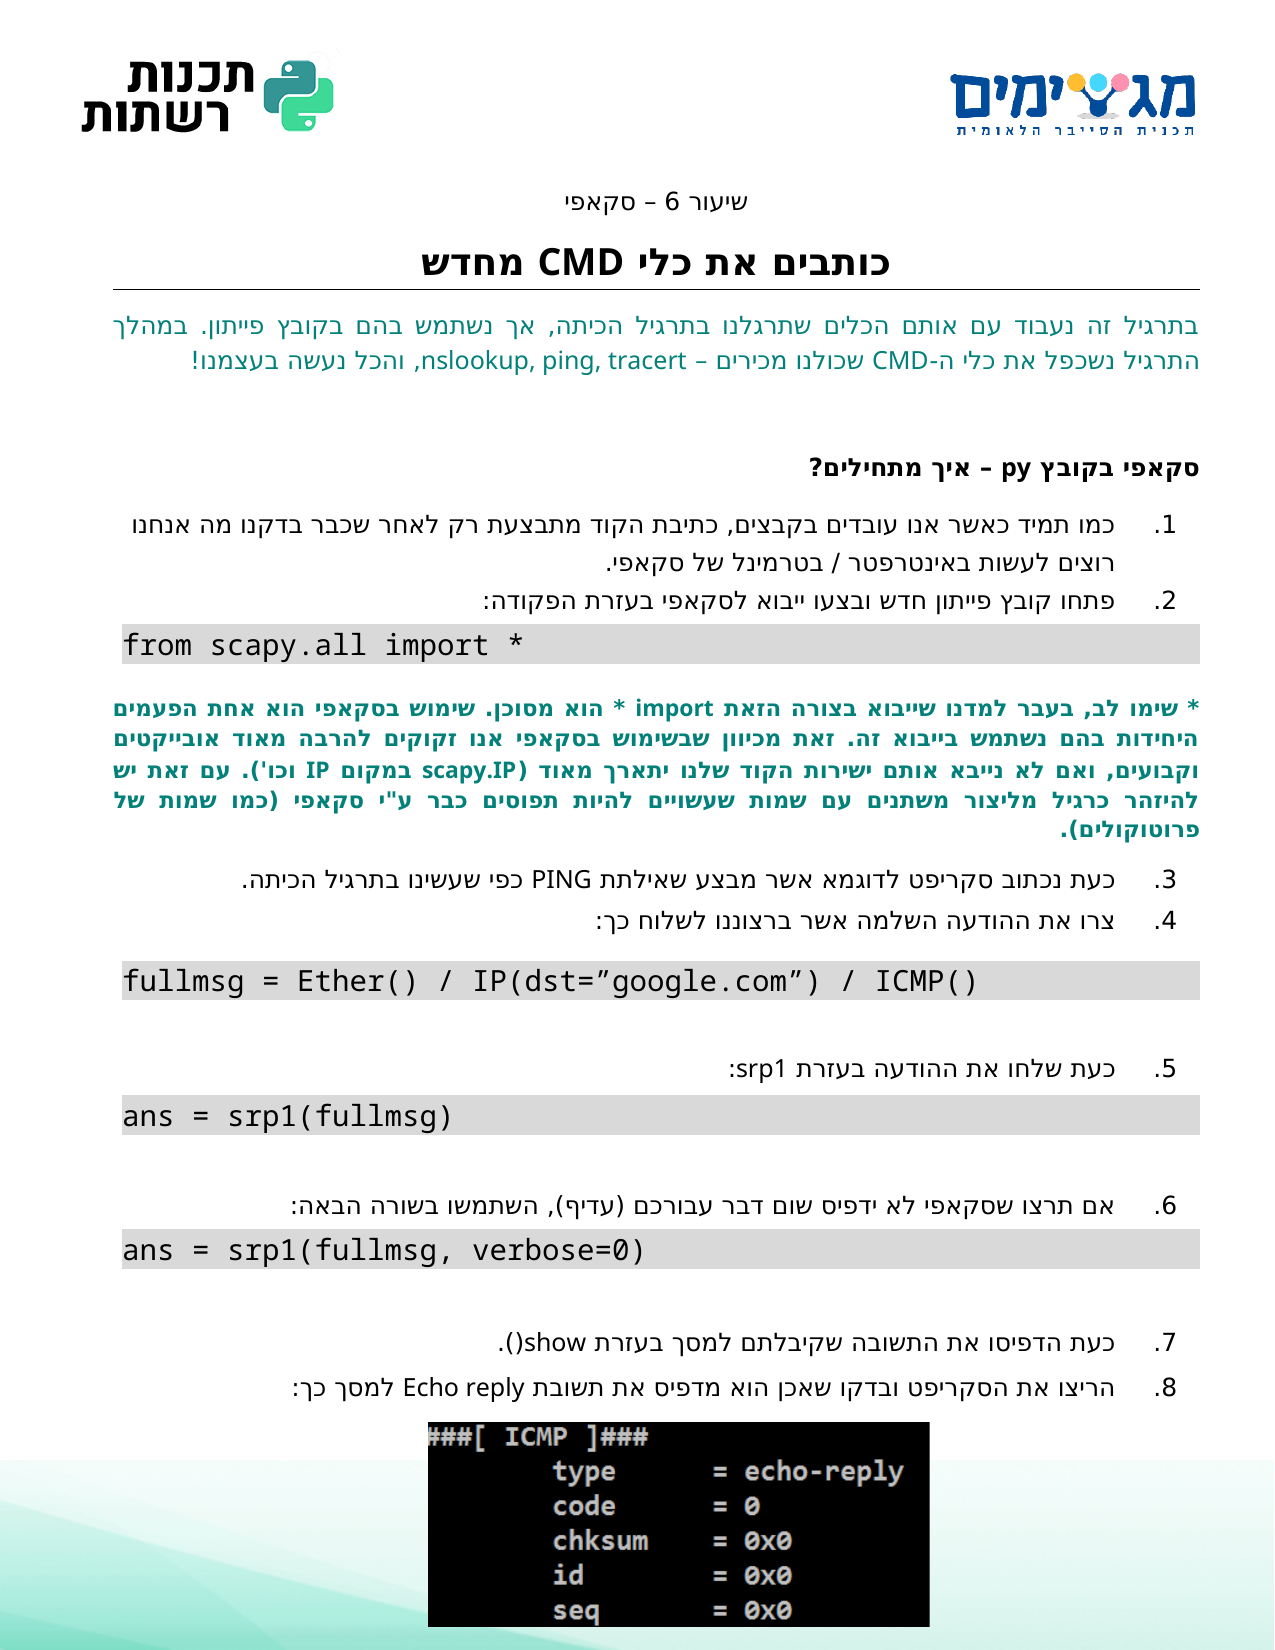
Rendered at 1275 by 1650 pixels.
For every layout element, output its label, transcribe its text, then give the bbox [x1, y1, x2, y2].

text סקאפי בקובץ py – איך מתחילים? [112, 449, 1200, 483]
list פתחו קובץ פייתון חדש ובצעו ייבוא לסקאפי בעזרת הפקודה: [112, 586, 1153, 615]
list כעת הדפיסו את התשובה שקיבלתם למסך בעזרת show(). [112, 1325, 1153, 1359]
text בתרגיל זה נעבוד עם אותם הכלים שתרגלנו בתרגיל הכיתה, אך נשתמש בהם בקובץ פייתון. במהלך התרגיל נשכפל את כלי ה-CMD שכולנו מכירים – nslookup, ping, tracert, והכל נעשה בעצמנו! [112, 311, 1200, 377]
list אם תרצו שסקאפי לא ידפיס שום דבר עבורכם (עדיף), השתמשו בשורה הבאה: [112, 1191, 1153, 1220]
list ans = srp1(fullmsg) [122, 1095, 1200, 1135]
list כמו תמיד כאשר אנו עובדים בקבצים, כתיבת הקוד מתבצעת רק לאחר שכבר בדקנו מה אנחנו רוצים לעשות באינטרפטר / בטרמינל של סקאפי. [112, 510, 1153, 577]
list from scapy.all import * [122, 624, 1200, 664]
picture [61, 48, 341, 138]
text כותבים את כלי CMD מחדש [112, 236, 1200, 290]
list כעת נכתוב סקריפט לדוגמא אשר מבצע שאילתת PING כפי שעשינו בתרגיל הכיתה. [112, 862, 1153, 896]
list כעת שלחו את ההודעה בעזרת srp1: [112, 1051, 1153, 1085]
text * שימו לב, בעבר למדנו שייבוא בצורה הזאת import * הוא מסוכן. שימוש בסקאפי הוא אחת הפעמים היחידות בהם נשתמש בייבוא זה. זאת מכיוון שבשימוש בסקאפי אנו זקוקים להרבה מאוד אובייקטים וקבועים, ואם לא נייבא אותם ישירות הקוד שלנו יתארך מאוד (scapy.IP במקום IP וכו'). עם זאת יש להיזהר כרגיל מליצור משתנים עם שמות שעשויים להיות תפוסים כבר ע"י סקאפי (כמו שמות של פרוטוקולים). [112, 692, 1200, 843]
list צרו את ההודעה השלמה אשר ברצוננו לשלוח כך: [112, 906, 1153, 935]
text שיעור 6 – סקאפי [112, 187, 1200, 217]
picture [0, 1422, 1274, 1650]
list ans = srp1(fullmsg, verbose=0) [122, 1229, 1200, 1269]
text fullmsg = Ether() / IP(dst=”google.com”) / ICMP() [122, 961, 1200, 1000]
list הריצו את הסקריפט ובדקו שאכן הוא מדפיס את תשובת Echo reply למסך כך: [112, 1369, 1153, 1403]
picture [911, 36, 1234, 172]
